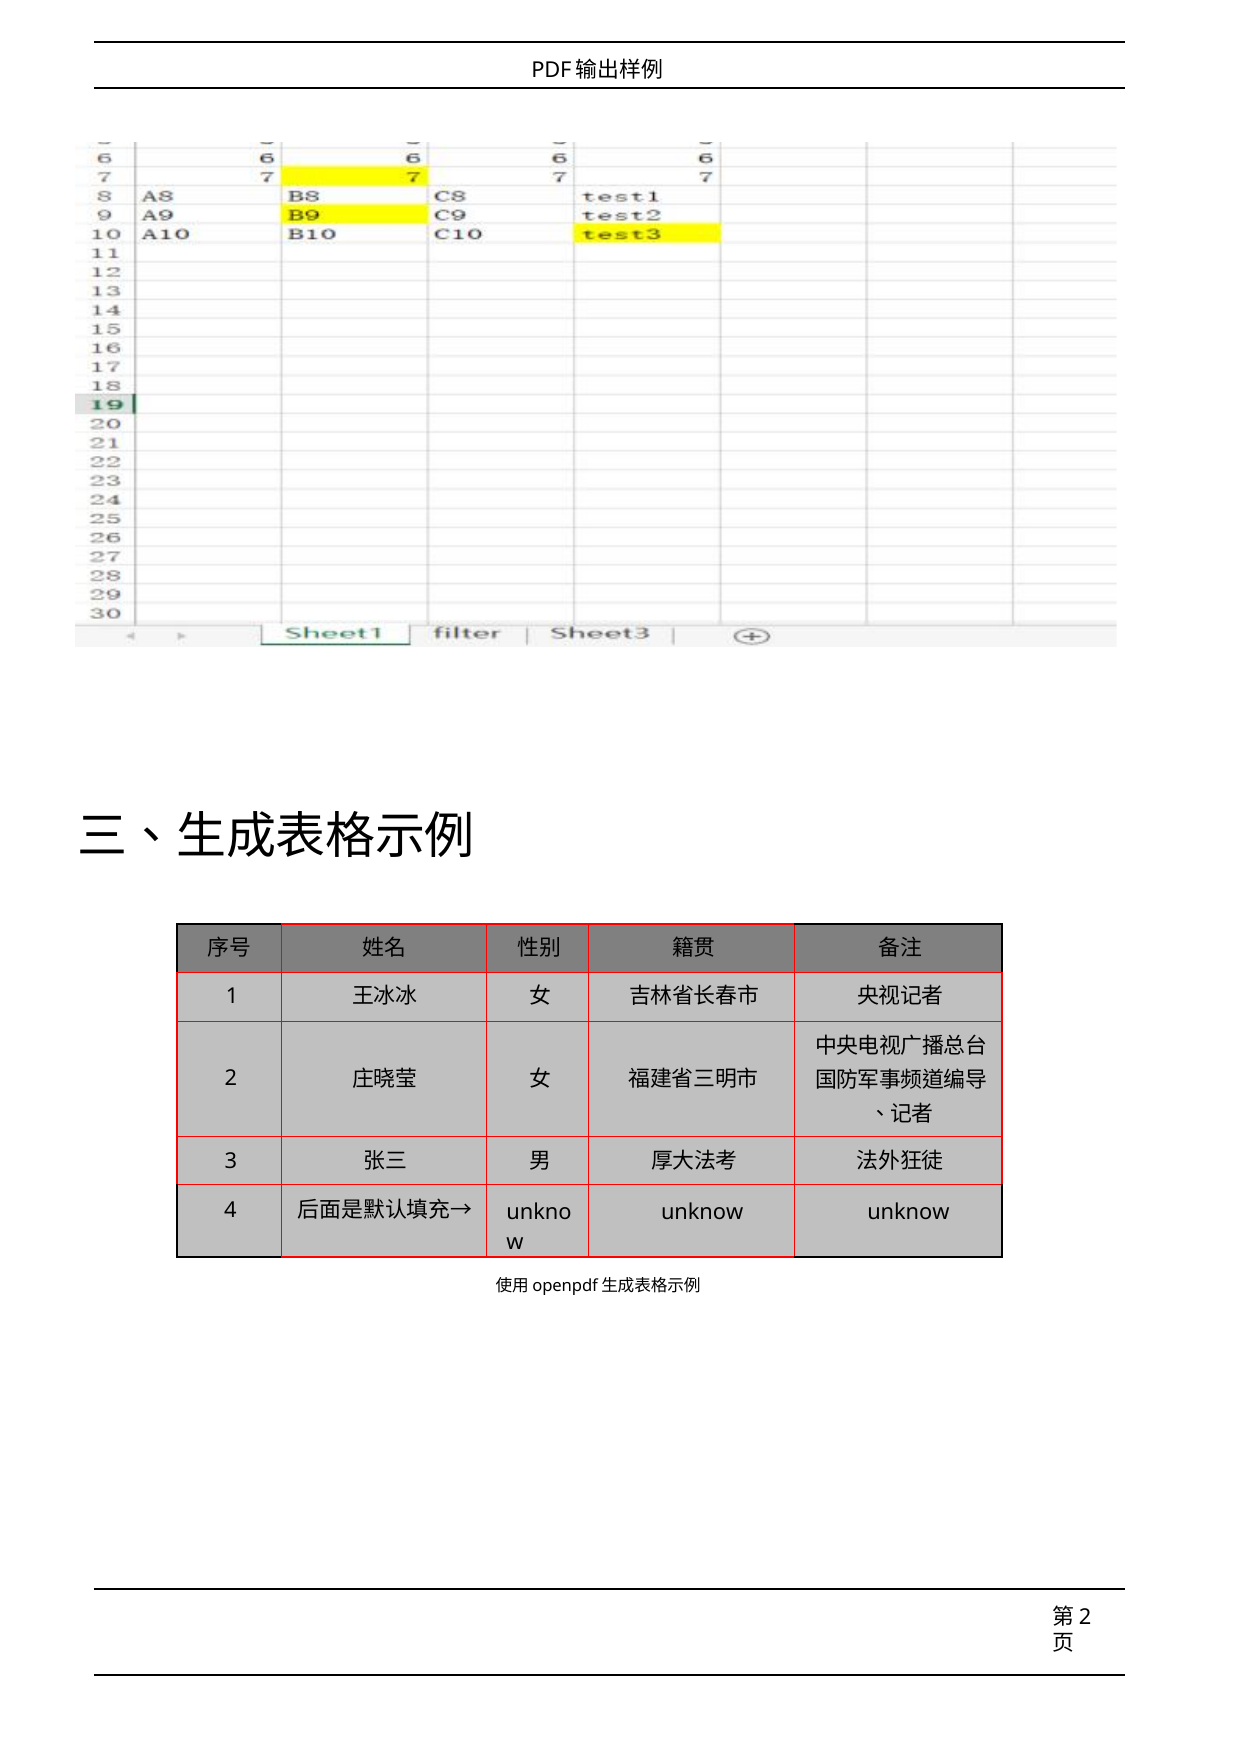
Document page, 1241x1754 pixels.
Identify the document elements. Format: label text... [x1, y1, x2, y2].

table_cell 王冰冰 [282, 973, 486, 1021]
table_cell 4 [178, 1185, 281, 1256]
table_cell unknow [795, 1185, 1001, 1256]
table_cell 庄晓莹 [282, 1022, 486, 1136]
table_cell 福建省三明市 [589, 1022, 794, 1136]
table_cell 张三 [282, 1137, 486, 1184]
table_cell 1 [178, 973, 281, 1021]
table_cell 中央电视广播总台 国防军事频道编导 、记者 [795, 1022, 1001, 1136]
table_header 性别 [487, 925, 588, 972]
text PDF输出样例 [531, 56, 1117, 83]
table_cell unknow [487, 1185, 588, 1256]
picture [75, 142, 1117, 647]
text 使用openpdf生成表格示例 [495, 1276, 1117, 1296]
table_cell 女 [487, 973, 588, 1021]
table_cell 男 [487, 1137, 588, 1184]
table_cell 法外狂徒 [795, 1137, 1001, 1184]
text 第2页 [1052, 1603, 1117, 1657]
table_cell 后面是默认填充→ [282, 1185, 486, 1256]
table_cell 厚大法考 [589, 1137, 794, 1184]
table_cell unknow [589, 1185, 794, 1256]
table_cell 吉林省长春市 [589, 973, 794, 1021]
table_cell 女 [487, 1022, 588, 1136]
table_header 序号 [178, 925, 281, 972]
table_header 姓名 [282, 925, 486, 972]
table_cell 央视记者 [795, 973, 1001, 1021]
table_cell 2 [178, 1022, 281, 1136]
table_cell 3 [178, 1137, 281, 1184]
table_header 籍贯 [589, 925, 794, 972]
table_header 备注 [795, 925, 1001, 972]
text 三、生成表格示例 [77, 803, 1117, 866]
